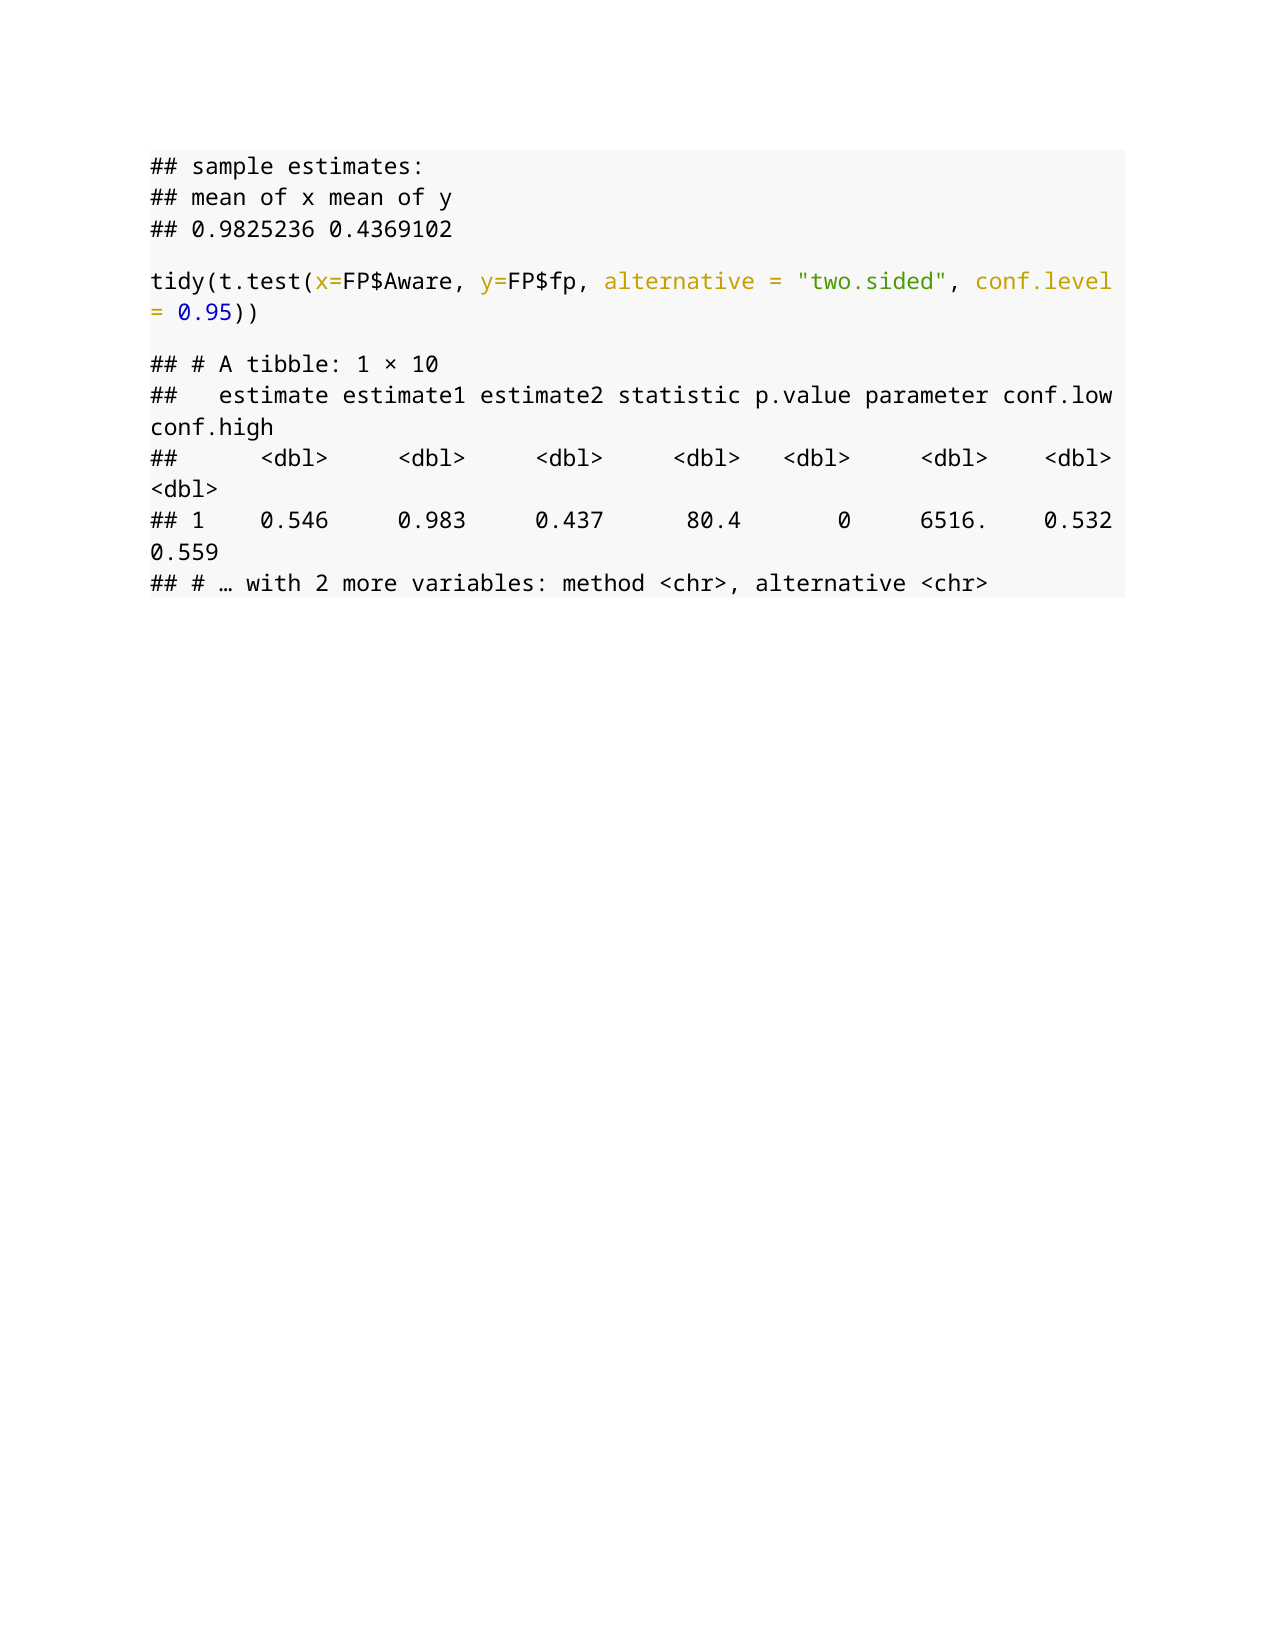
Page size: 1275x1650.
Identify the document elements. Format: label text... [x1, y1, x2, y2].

text tidy(t.test(x=FP$Aware, y=FP$fp, alternative = "two.sided", conf.level = 0.95)) [150, 264, 1125, 327]
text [150, 150, 1125, 244]
text ## # A tibble: 1 × 10 ## estimate estimate1 estimate2 statistic p.value parameter conf.low conf.high ## <dbl> <dbl> <dbl> <dbl> <dbl> <dbl> <dbl> <dbl> ## 1 0.546 0.983 0.437 80.4 0 6516. 0.532 0.559 ## # … with 2 more variables: method <chr>, alternative <chr> [150, 348, 1125, 598]
